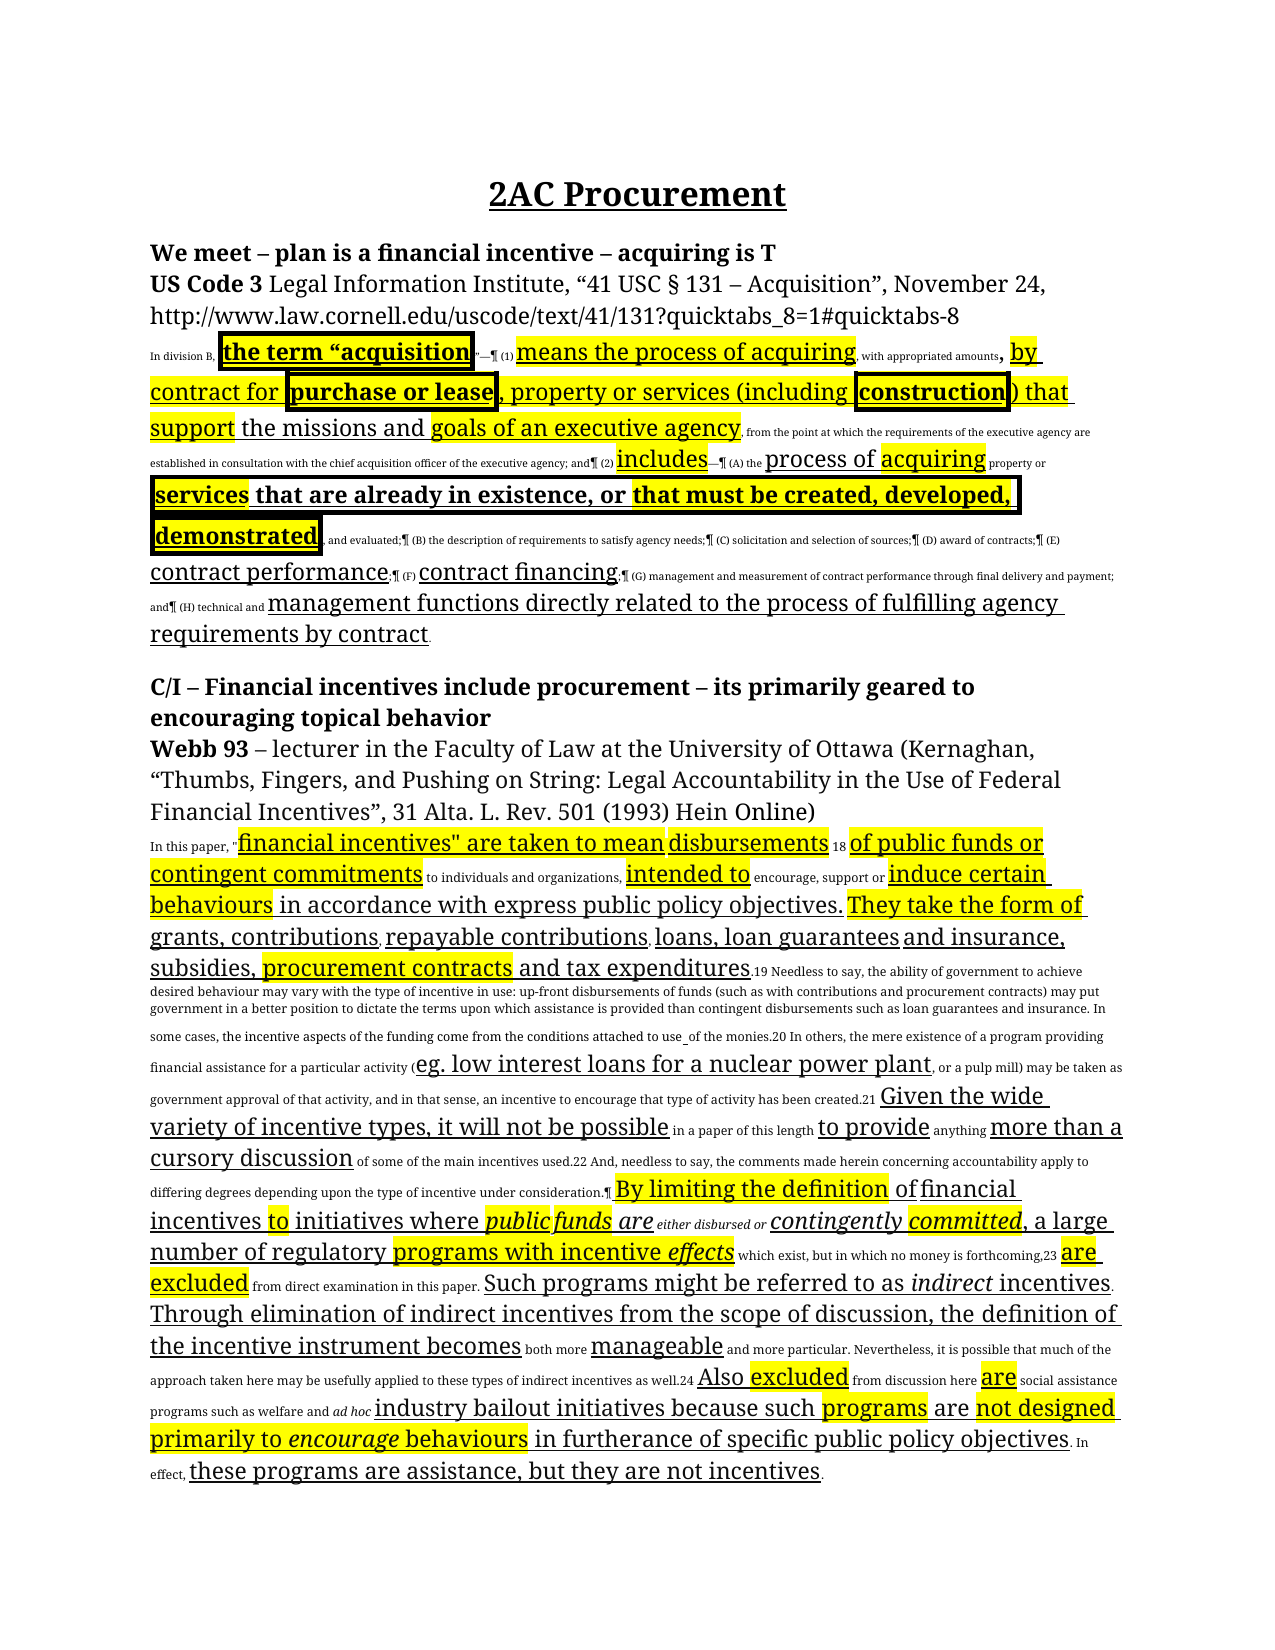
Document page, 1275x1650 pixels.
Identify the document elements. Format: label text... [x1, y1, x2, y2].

subtitle We meet – plan is a financial incentive – acquiring is T [150, 237, 1125, 268]
text Webb 93 – lecturer in the Faculty of Law at the University of Ottawa (Kernaghan, “Thumbs, Fingers, and Pushing on String: Legal Accountability in the Use of Federal Financial Incentives”, 31 Alta. L. Rev. 501 (1993) Hein Online) [150, 733, 1125, 827]
text In this paper, "financial incentives" are taken to mean disbursements 18 of public funds or contingent commitments to individuals and organizations, intended to encourage, support or induce certain behaviours in accordance with express public policy objectives. They take the form of grants, contributions, repayable contributions, loans, loan guarantees and insurance, subsidies, procurement contracts and tax expenditures.19 Needless to say, the ability of government to achieve desired behaviour may vary with the type of incentive in use: up-front disbursements of funds (such as with contributions and procurement contracts) may put government in a better position to dictate the terms upon which assistance is provided than contingent disbursements such as loan guarantees and insurance. In some cases, the incentive aspects of the funding come from the conditions attached to use of the monies.20 In others, the mere existence of a program providing financial assistance for a particular activity (eg. low interest loans for a nuclear power plant, or a pulp mill) may be taken as government approval of that activity, and in that sense, an incentive to encourage that type of activity has been created.21 Given the wide variety of incentive types, it will not be possible in a paper of this length to provide anything more than a cursory discussion of some of the main incentives used.22 And, needless to say, the comments made herein concerning accountability apply to differing degrees depending upon the type of incentive under consideration.¶ By limiting the definition of financial incentives to initiatives where public funds are either disbursed or contingently committed, a large number of regulatory programs with incentive effects which exist, but in which no money is forthcoming,23 are excluded from direct examination in this paper. Such programs might be referred to as indirect incentives. Through elimination of indirect incentives from the scope of discussion, the definition of the incentive instrument becomes both more manageable and more particular. Nevertheless, it is possible that much of the approach taken here may be usefully applied to these types of indirect incentives as well.24 Also excluded from discussion here are social assistance programs such as welfare and ad hoc industry bailout initiatives because such programs are not designed primarily to encourage behaviours in furtherance of specific public policy objectives. In effect, these programs are assistance, but they are not incentives. [150, 827, 1125, 1486]
text In division B, the term “acquisition”—¶ (1) means the process of acquiring, with appropriated amounts, by contract for purchase or lease, property or services (including construction) that support the missions and goals of an executive agency, from the point at which the requirements of the executive agency are established in consultation with the chief acquisition officer of the executive agency; and¶ (2) includes—¶ (A) the process of acquiring property or services that are already in existence, or that must be created, developed, demonstrated, and evaluated;¶ (B) the description of requirements to satisfy agency needs;¶ (C) solicitation and selection of sources;¶ (D) award of contracts;¶ (E) contract performance;¶ (F) contract financing;¶ (G) management and measurement of contract performance through final delivery and payment; and¶ (H) technical and management functions directly related to the process of fulfilling agency requirements by contract. [150, 331, 1125, 649]
subtitle 2AC Procurement [150, 171, 1125, 216]
text US Code 3 Legal Information Institute, “41 USC § 131 – Acquisition”, November 24, http://www.law.cornell.edu/uscode/text/41/131?quicktabs_8=1#quicktabs-8 [150, 268, 1125, 331]
subtitle C/I – Financial incentives include procurement – its primarily geared to encouraging topical behavior [150, 670, 1125, 733]
